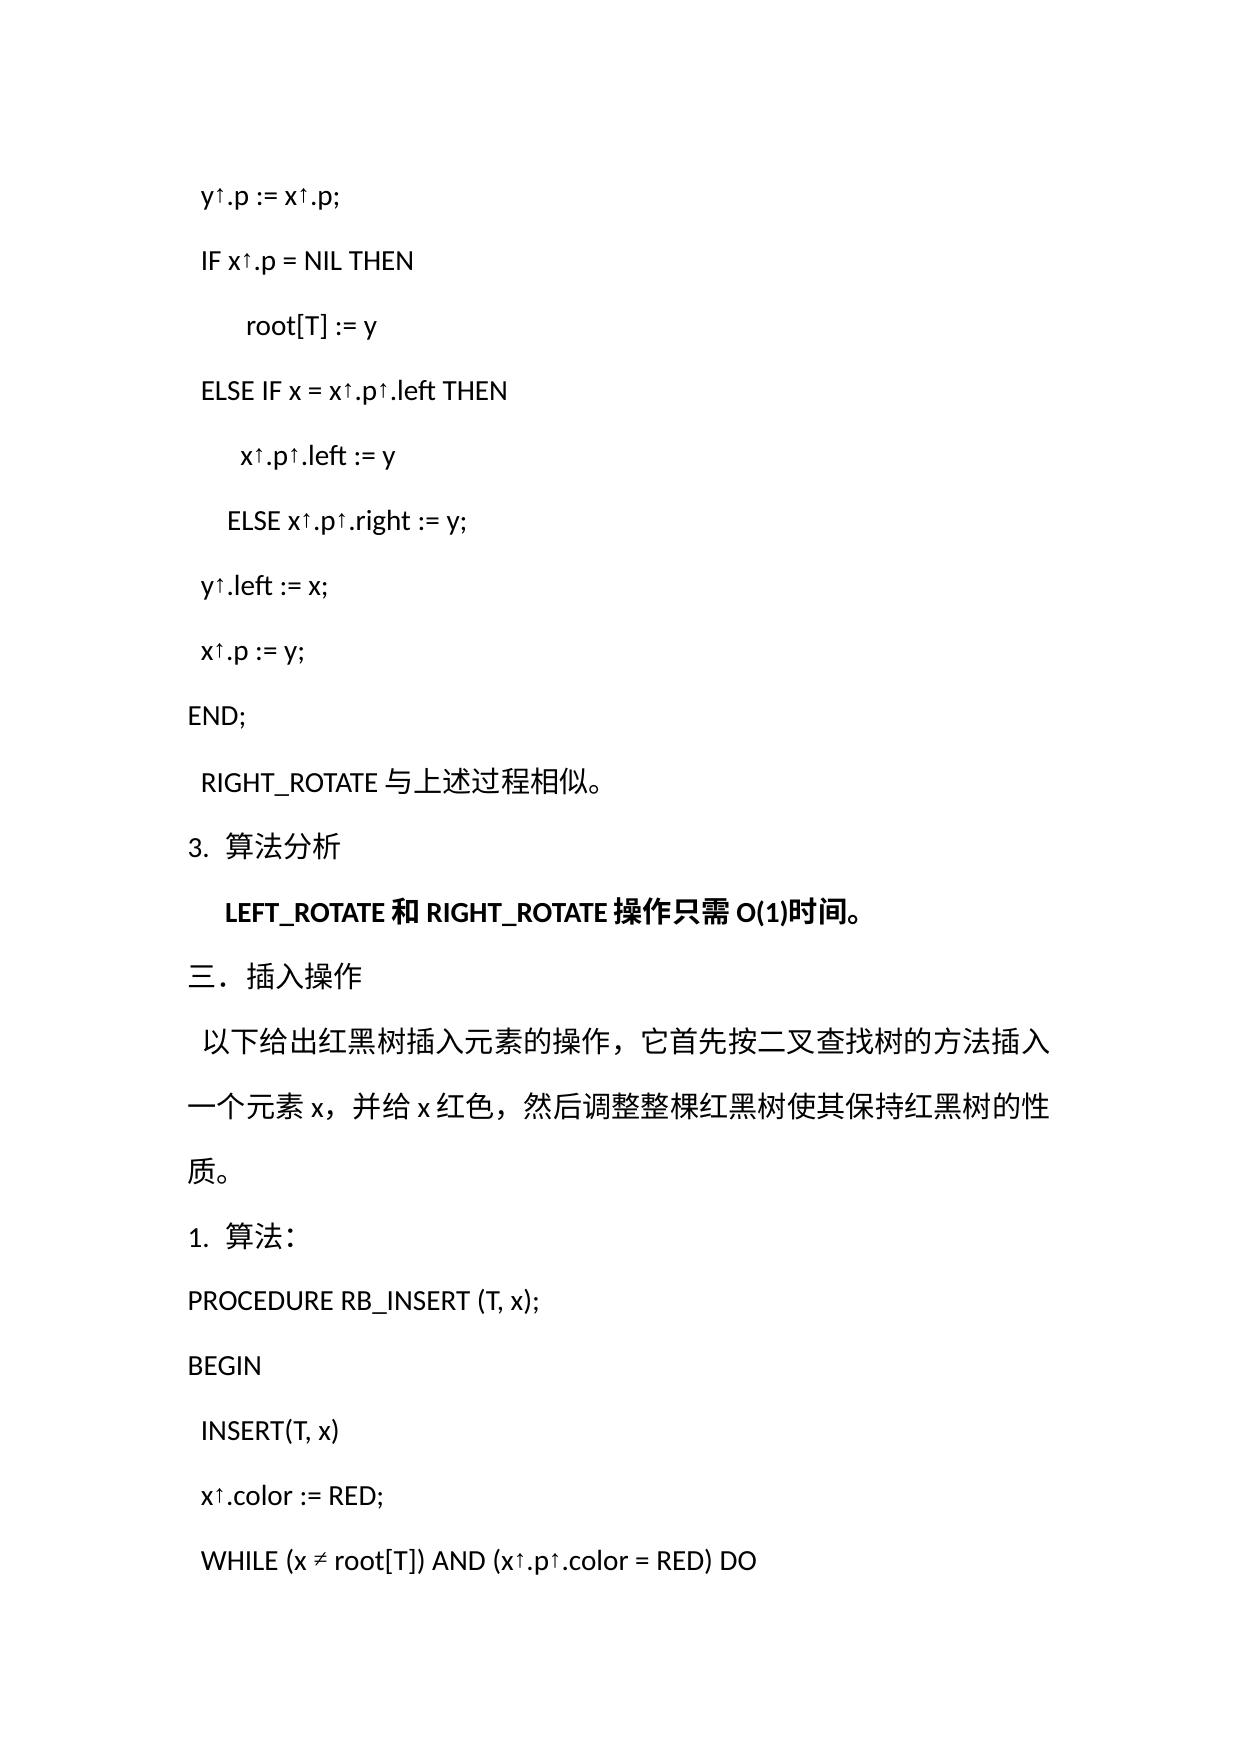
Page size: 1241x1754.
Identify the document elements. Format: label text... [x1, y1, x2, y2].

text x.p := y; [187, 617, 1053, 682]
text x.color := RED; [187, 1462, 1053, 1527]
text INSERT(T, x) [187, 1397, 1053, 1462]
text y.p := x.p; [187, 162, 1053, 227]
text y.left := x; [187, 552, 1053, 617]
text LEFT_ROTATE和RIGHT_ROTATE操作只需O(1)时间。 [225, 877, 1053, 942]
text root[T] := y [187, 292, 1053, 357]
text x.p.left := y [187, 422, 1053, 487]
text WHILE (x root[T]) AND (x.p.color = RED) DO [187, 1527, 1053, 1592]
text 以下给出红黑树插入元素的操作，它首先按二叉查找树的方法插入一个元素x，并给x红色，然后调整整棵红黑树使其保持红黑树的性质。 [187, 1007, 1053, 1202]
text BEGIN [187, 1332, 1053, 1397]
text PROCEDURE RB_INSERT (T, x); [187, 1267, 1053, 1332]
text IF x.p = NIL THEN [187, 227, 1053, 292]
text END; [187, 682, 1053, 747]
text ELSE IF x = x.p.left THEN [187, 357, 1053, 422]
list 算法分析 [187, 812, 1053, 877]
text RIGHT_ROTATE与上述过程相似。 [187, 747, 1053, 812]
text ELSE x.p.right := y; [187, 487, 1053, 552]
list 算法： [187, 1202, 1053, 1267]
text 三．插入操作 [187, 942, 1053, 1007]
